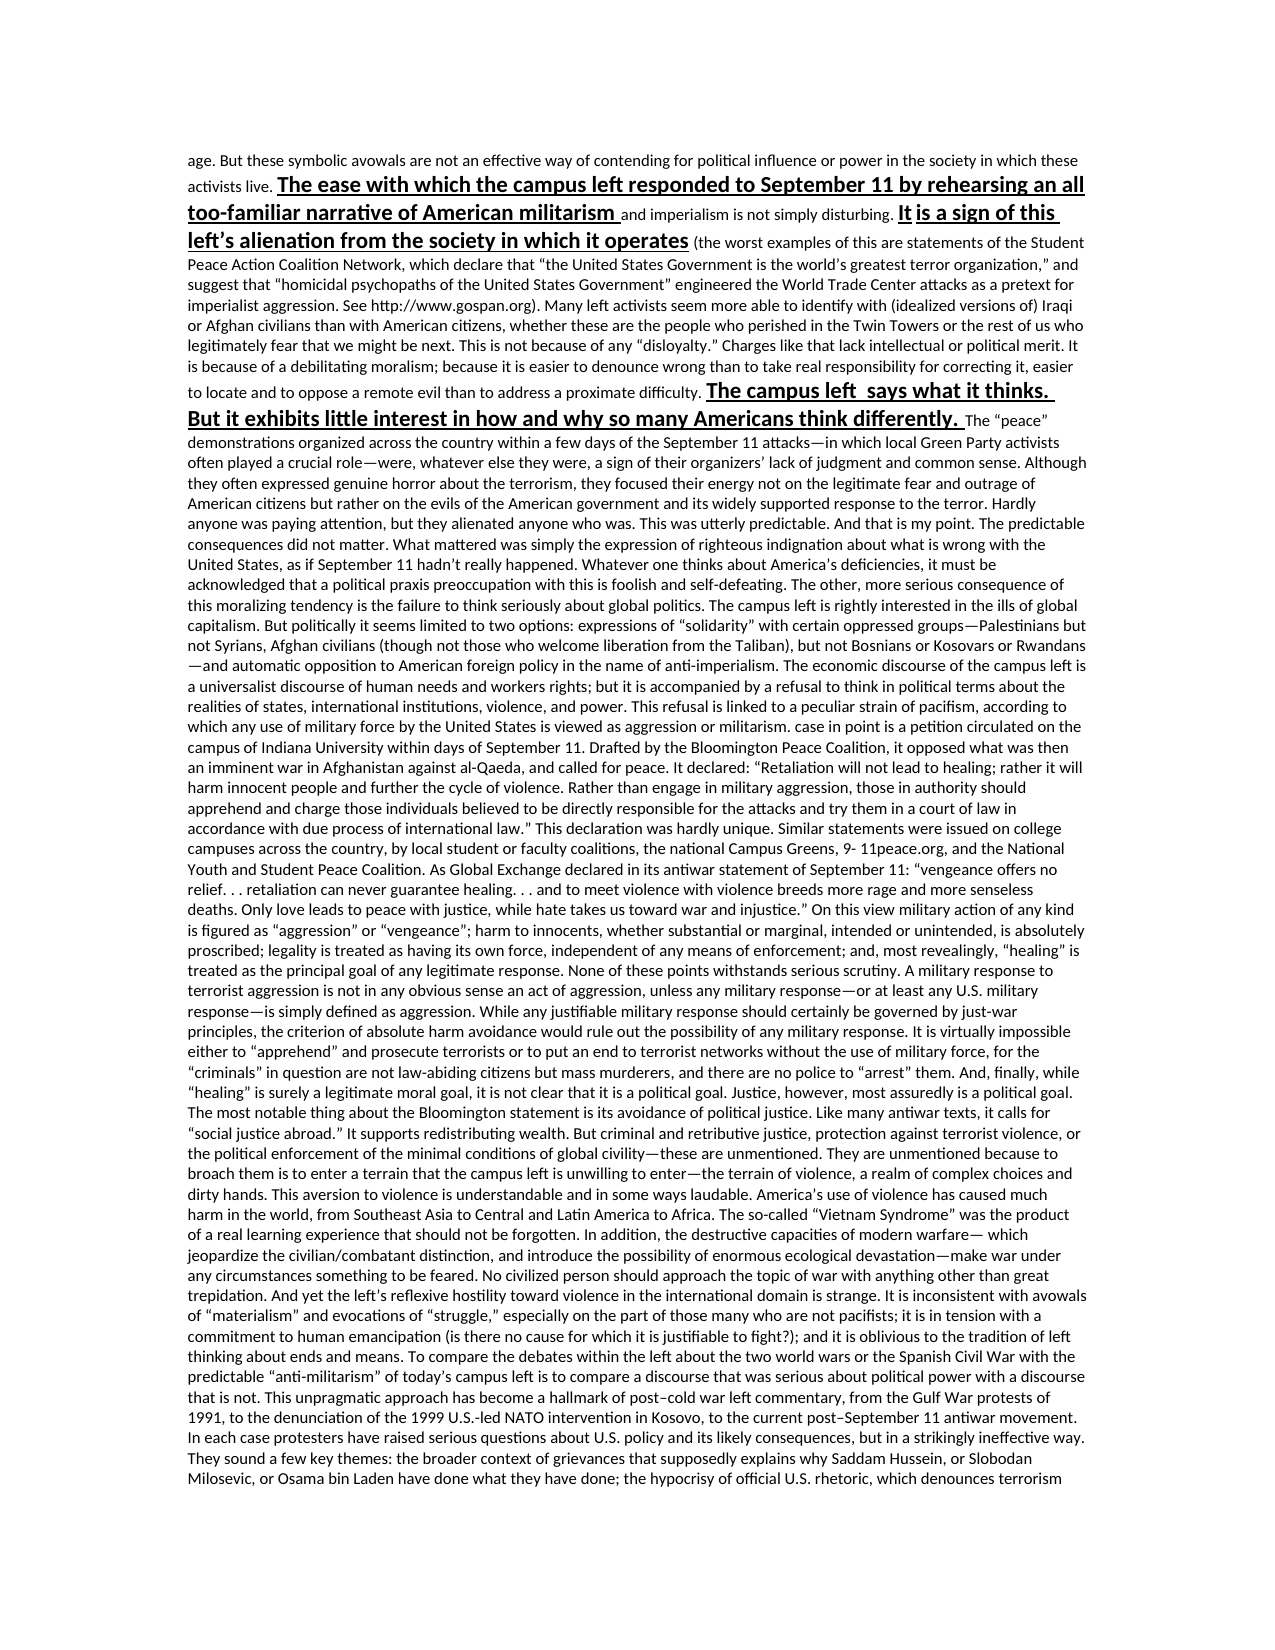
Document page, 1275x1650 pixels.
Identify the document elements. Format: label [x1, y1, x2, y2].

text [187, 150, 1087, 1488]
